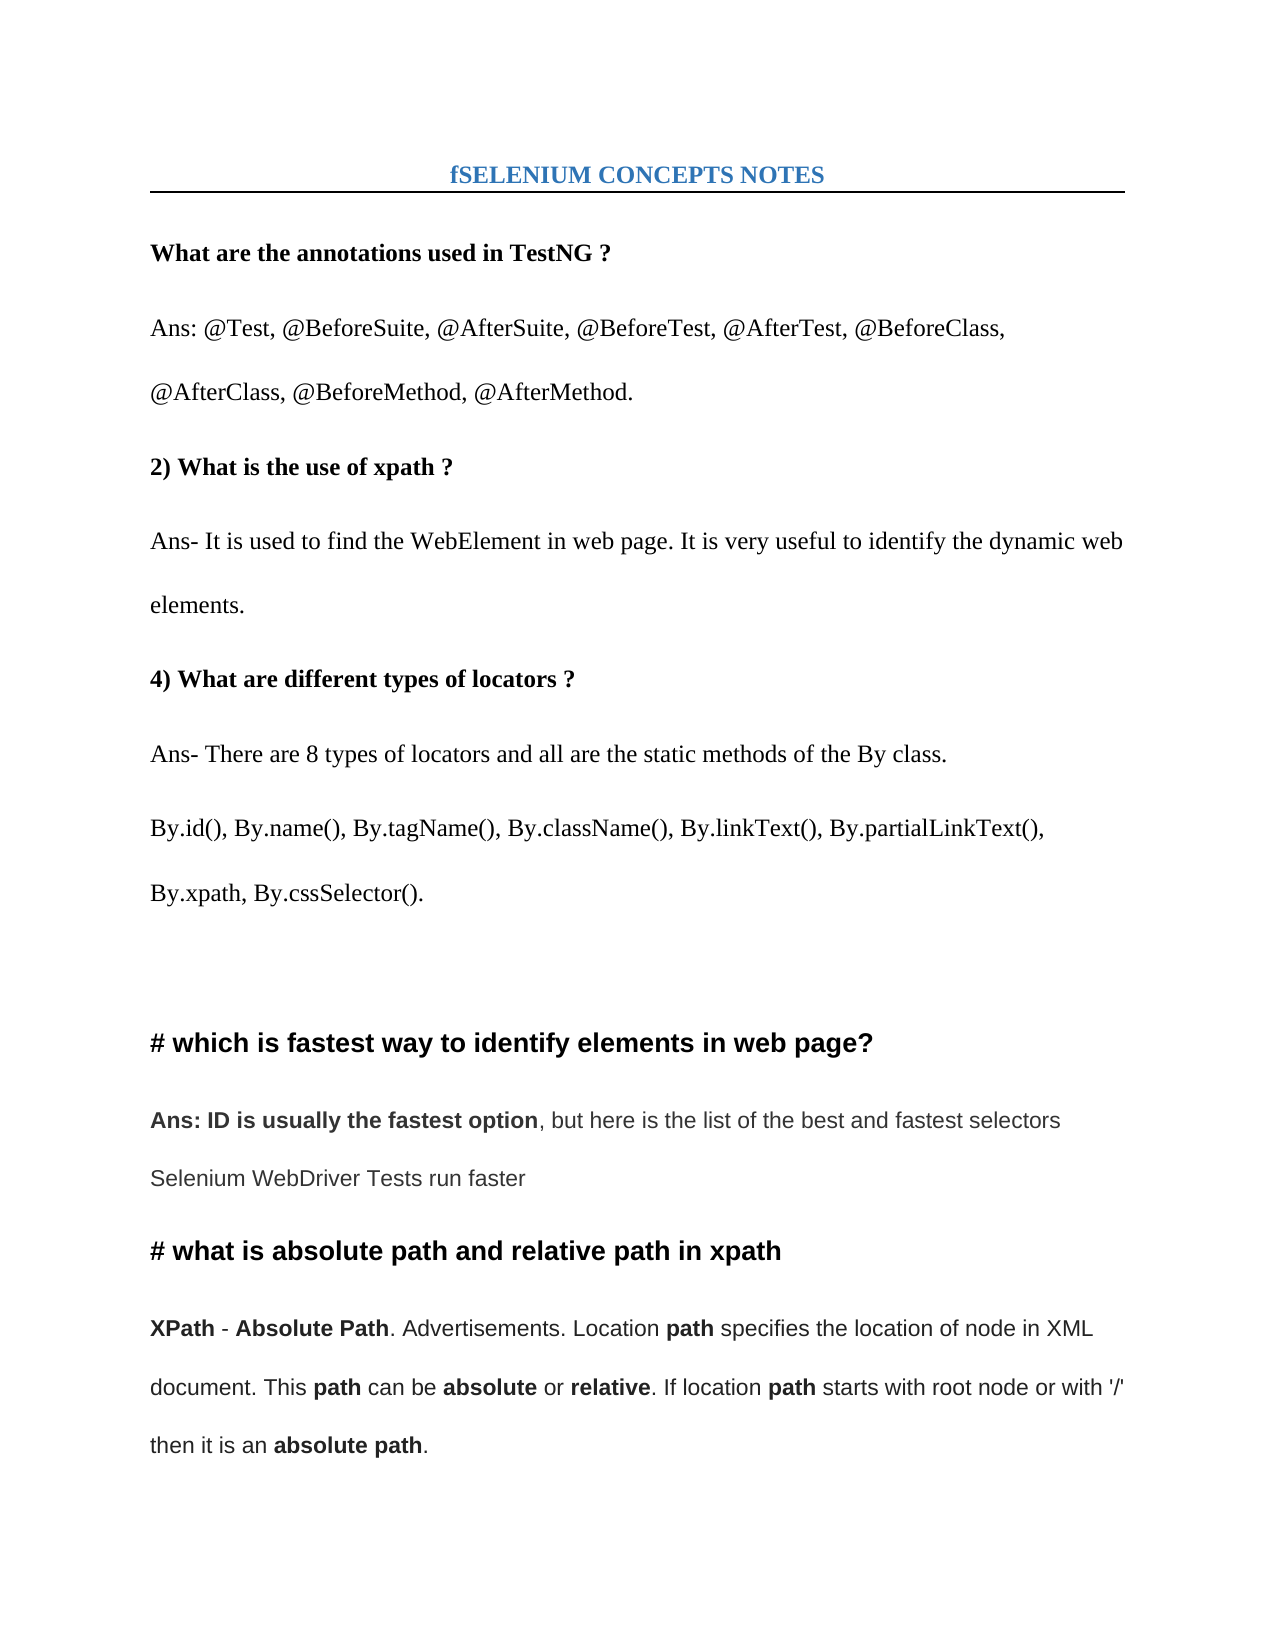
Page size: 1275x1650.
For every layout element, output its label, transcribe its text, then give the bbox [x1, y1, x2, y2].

text Ans- There are 8 types of locators and all are the static methods of the By class. [150, 739, 1125, 768]
text What are the annotations used in TestNG ? [150, 238, 1125, 267]
text Ans- It is used to find the WebElement in web page. It is very useful to identify the dynamic web elements. [150, 526, 1125, 619]
text By.id(), By.name(), By.tagName(), By.className(), By.linkText(), By.partialLinkText(), By.xpath, By.cssSelector(). [150, 813, 1125, 906]
text Ans: ID is usually the fastest option, but here is the list of the best and fastest selectors Selenium WebDriver Tests run faster [150, 1107, 1125, 1192]
text Ans: @Test, @BeforeSuite, @AfterSuite, @BeforeTest, @AfterTest, @BeforeClass, @AfterClass, @BeforeMethod, @AfterMethod. [150, 313, 1125, 406]
text # what is absolute path and relative path in xpath [150, 1234, 1125, 1266]
text XPath - Absolute Path. Advertisements. Location path specifies the location of node in XML document. This path can be absolute or relative. If location path starts with root node or with '/' then it is an absolute path. [150, 1315, 1125, 1458]
text 4) What are different types of locators ? [150, 664, 1125, 693]
text 2) What is the use of xpath ? [150, 452, 1125, 480]
text # which is fastest way to identify elements in web page? [150, 1027, 1125, 1058]
text fSELENIUM CONCEPTS NOTES [150, 160, 1125, 191]
